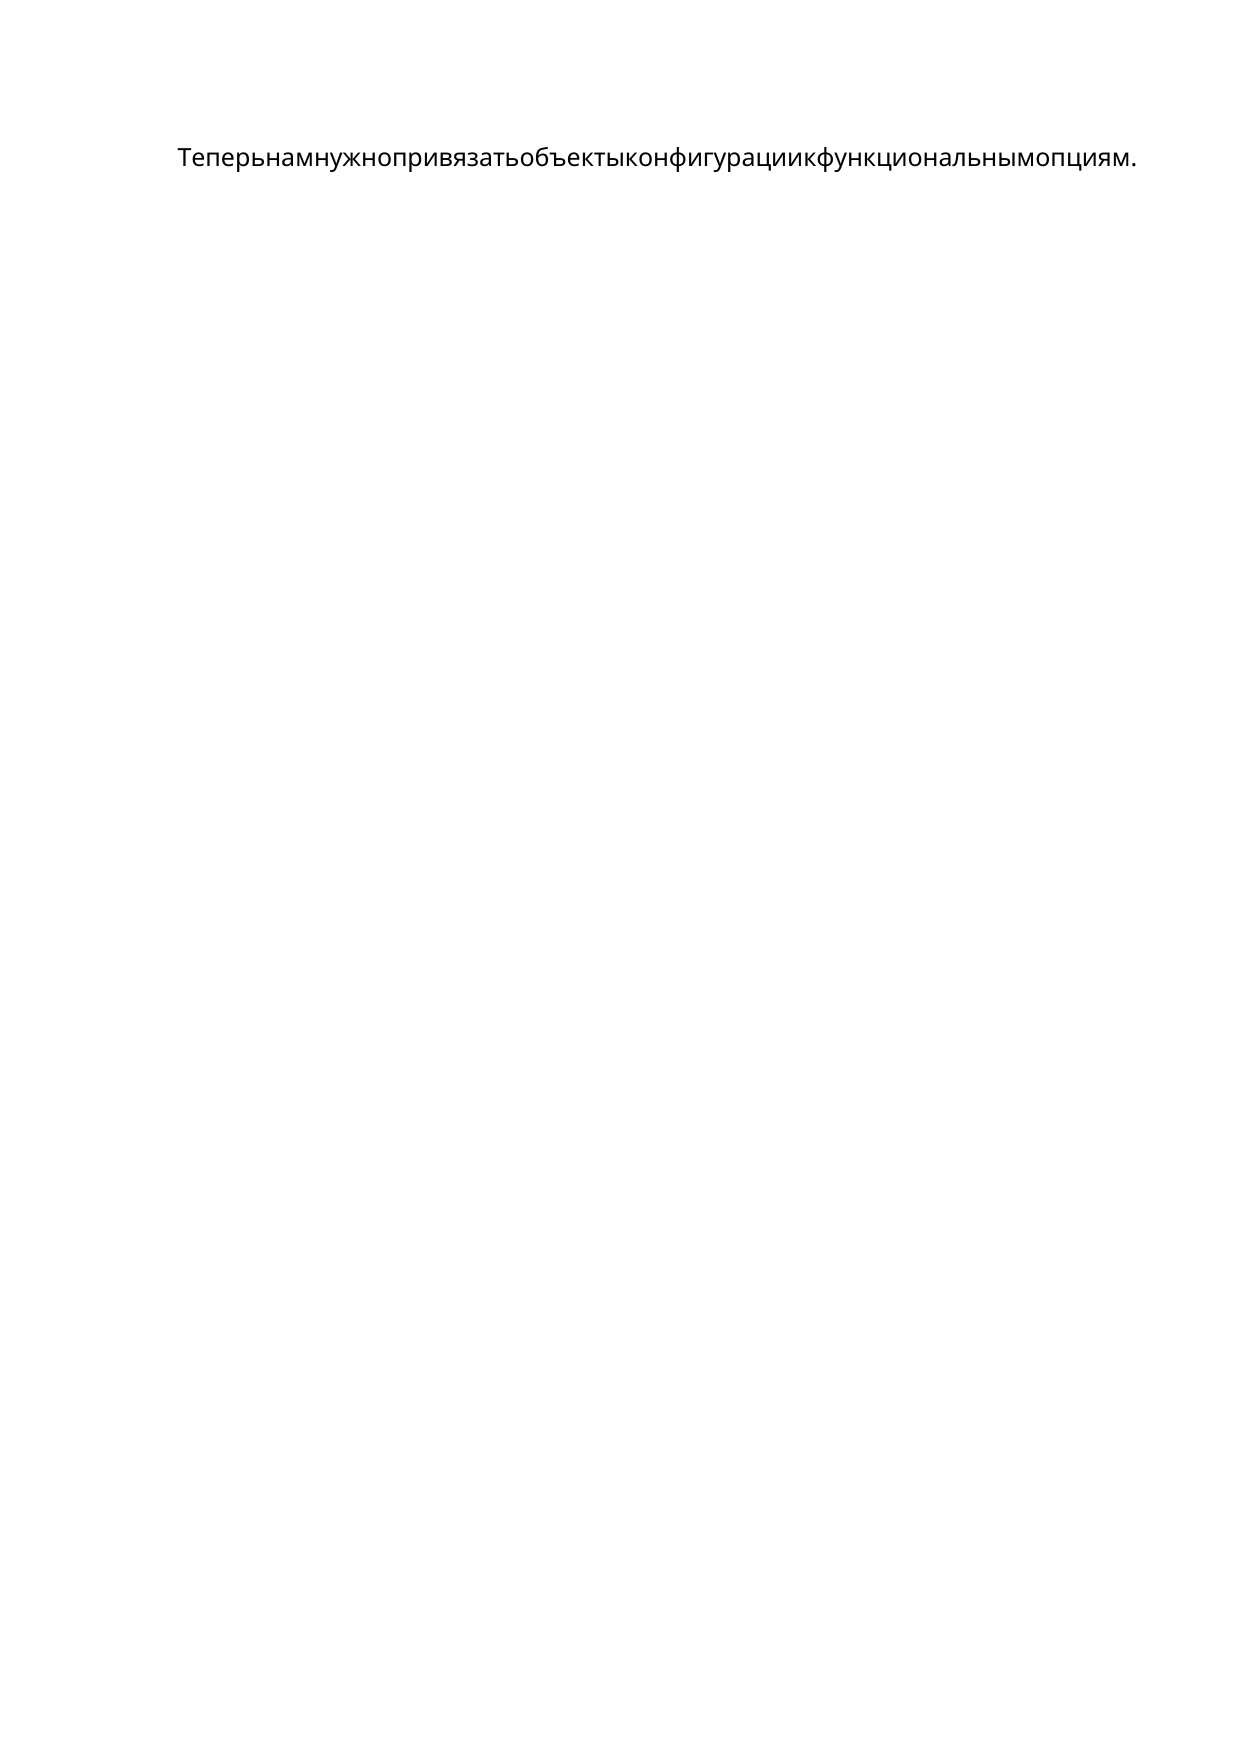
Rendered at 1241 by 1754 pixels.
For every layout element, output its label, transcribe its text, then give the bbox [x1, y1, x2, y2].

text Теперьнамнужнопривязатьобъектыконфигурациикфункциональнымопциям. [177, 140, 1152, 174]
